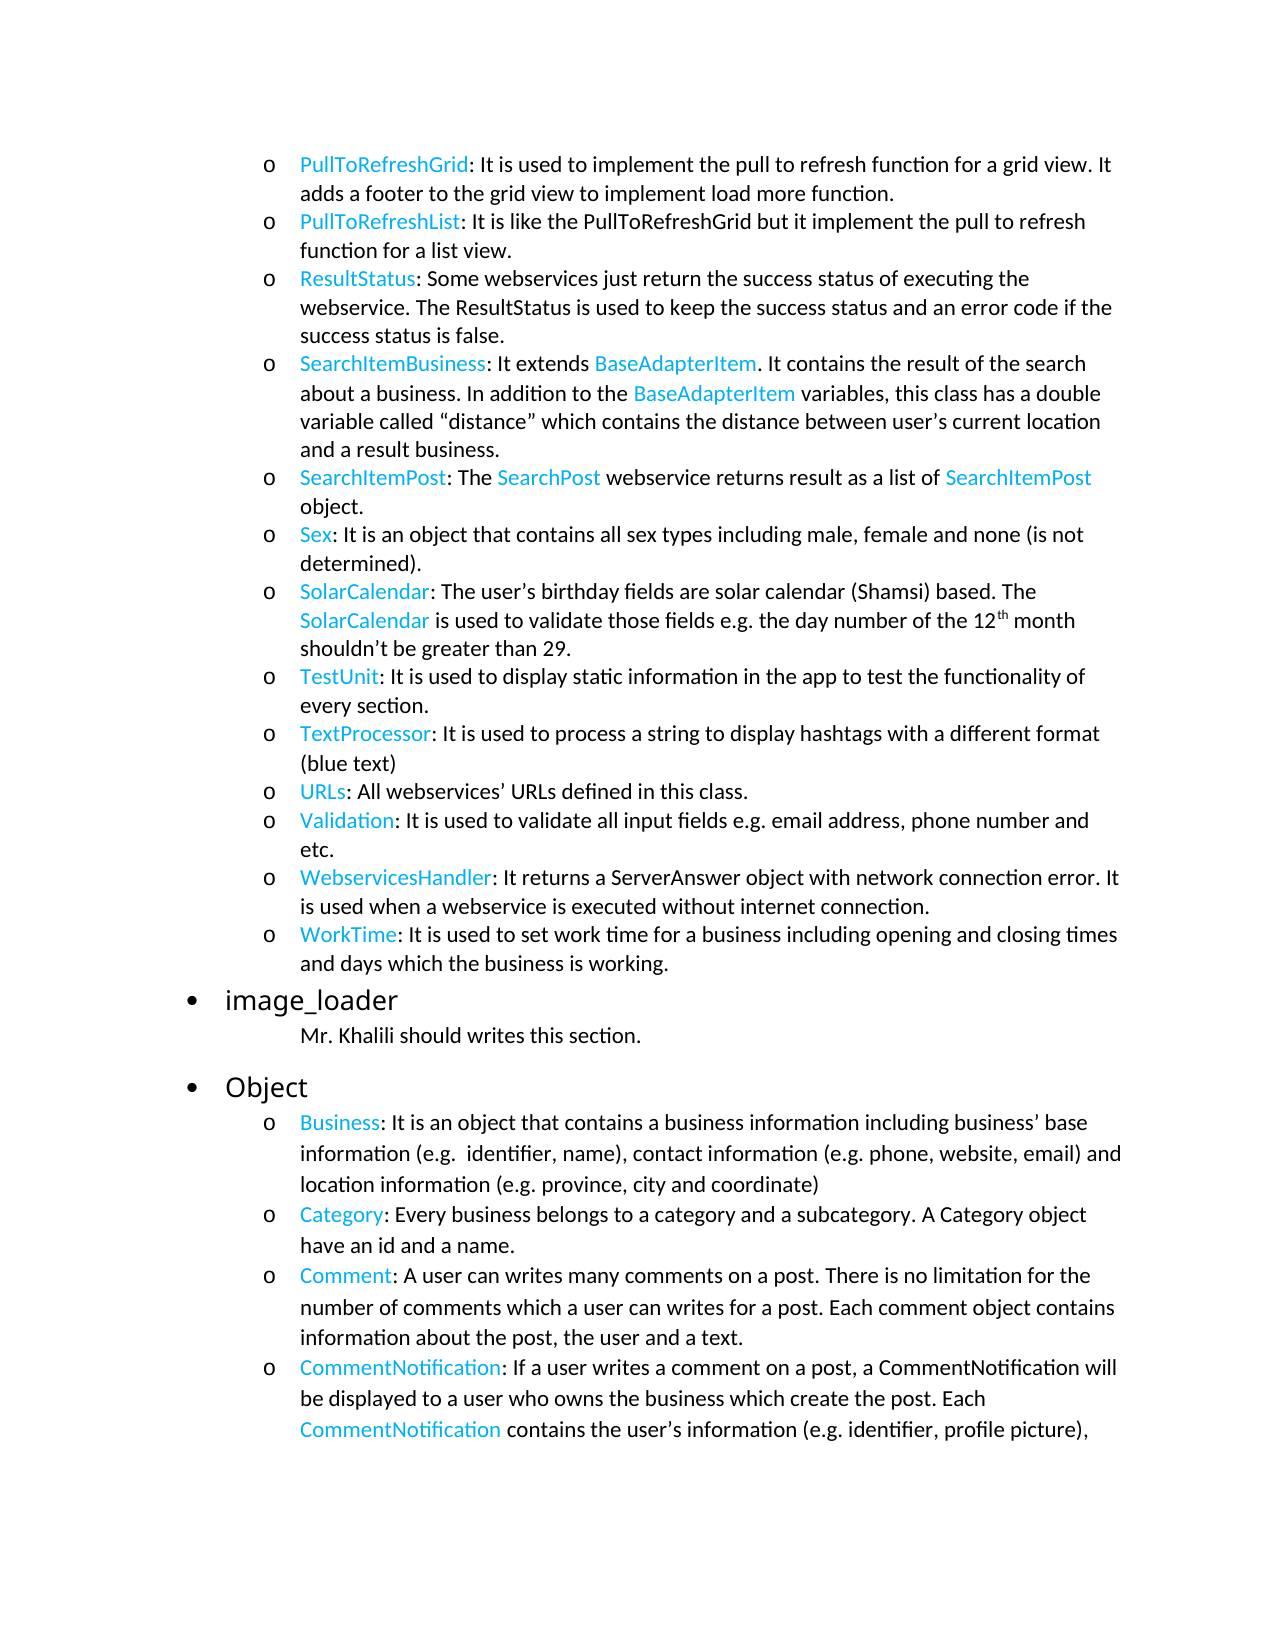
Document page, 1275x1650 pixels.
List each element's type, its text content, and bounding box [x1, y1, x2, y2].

list WorkTime: It is used to set work time for a business including opening and closing times and days which the business is working. [262, 920, 1125, 977]
list PullToRefreshGrid: It is used to implement the pull to refresh function for a grid view. It adds a footer to the grid view to implement load more function. [262, 150, 1125, 207]
list Mr. Khalili should writes this section. [300, 1021, 1125, 1049]
list WebservicesHandler: It returns a ServerAnswer object with network connection error. It is used when a webservice is executed without internet connection. [262, 863, 1125, 920]
list PullToRefreshList: It is like the PullToRefreshGrid but it implement the pull to refresh function for a list view. [262, 207, 1125, 264]
subtitle Object [187, 1068, 1125, 1105]
list Validation: It is used to validate all input fields e.g. email address, phone number and etc. [262, 806, 1125, 863]
list SolarCalendar: The user’s birthday fields are solar calendar (Shamsi) based. The SolarCalendar is used to validate those fields e.g. the day number of the 12th month shouldn’t be greater than 29. [262, 577, 1125, 662]
list SearchItemPost: The SearchPost webservice returns result as a list of SearchItemPost object. [262, 463, 1125, 520]
list URLs: All webservices’ URLs defined in this class. [262, 777, 1125, 806]
subtitle image_loader [187, 982, 1125, 1018]
list Business: It is an object that contains a business information including business’ base information (e.g. identifier, name), contact information (e.g. phone, website, email) and location information (e.g. province, city and coordinate) [262, 1108, 1125, 1198]
list SearchItemBusiness: It extends BaseAdapterItem. It contains the result of the search about a business. In addition to the BaseAdapterItem variables, this class has a double variable called “distance” which contains the distance between user’s current location and a result business. [262, 349, 1125, 463]
list TestUnit: It is used to display static information in the app to test the functionality of every section. [262, 662, 1125, 719]
list ResultStatus: Some webservices just return the success status of executing the webservice. The ResultStatus is used to keep the success status and an error code if the success status is false. [262, 264, 1125, 349]
list Comment: A user can writes many comments on a post. There is no limitation for the number of comments which a user can writes for a post. Each comment object contains information about the post, the user and a text. [262, 1261, 1125, 1351]
list TextProcessor: It is used to process a string to display hashtags with a different format (blue text) [262, 719, 1125, 777]
list Sex: It is an object that contains all sex types including male, female and none (is not determined). [262, 520, 1125, 577]
list Category: Every business belongs to a category and a subcategory. A Category object have an id and a name. [262, 1200, 1125, 1259]
